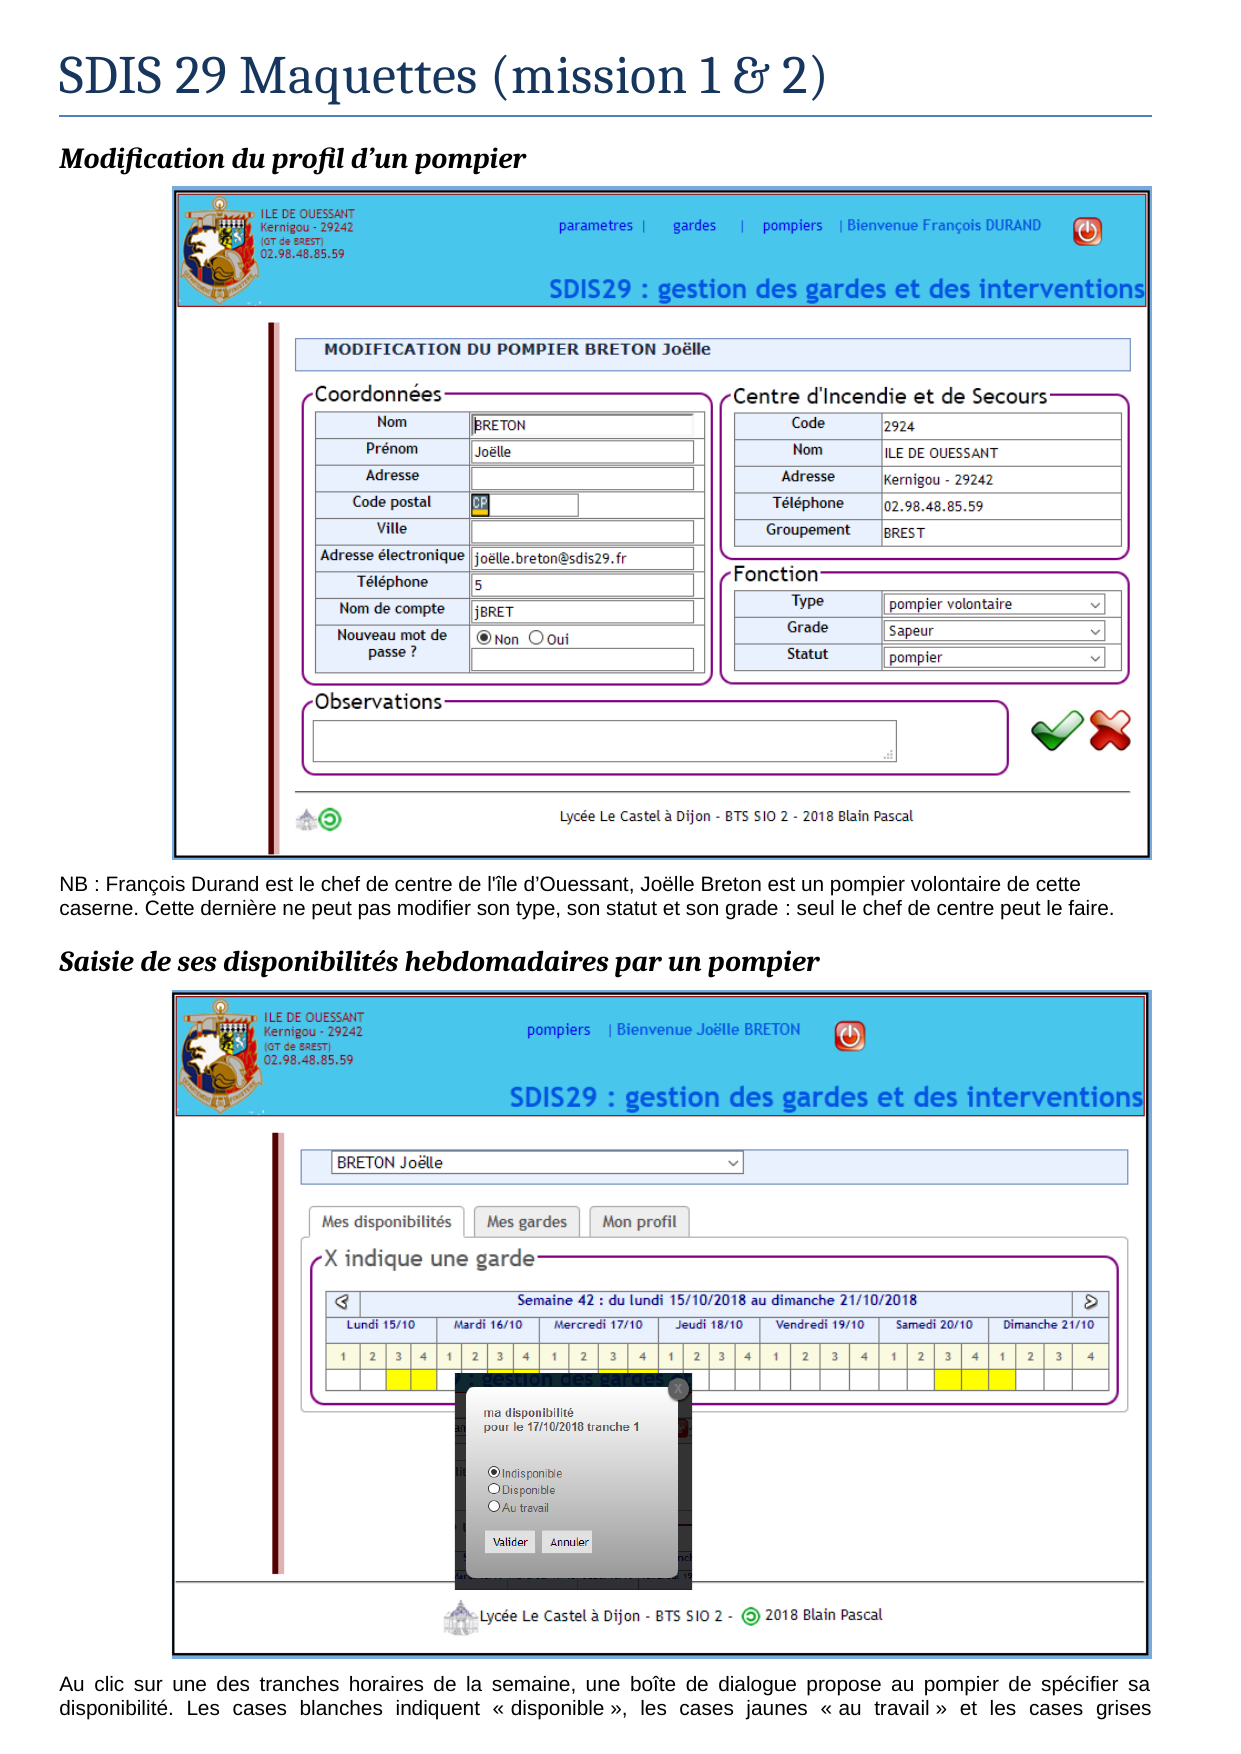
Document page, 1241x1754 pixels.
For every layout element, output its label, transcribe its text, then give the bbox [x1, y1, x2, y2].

text NB : François Durand est le chef de centre de l'île d’Ouessant, Joëlle Breton est un pompier volontaire de cette caserne. Cette dernière ne peut pas modifier son type, son statut et son grade : seul le chef de centre peut le faire. [59, 872, 1152, 920]
title SDIS 29 Maquettes (mission 1 & 2) [59, 44, 1152, 115]
subtitle Saisie de ses disponibilités hebdomadaires par un pompier [59, 945, 1152, 979]
subtitle Modification du profil d’un pompier [59, 142, 1152, 176]
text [59, 1671, 1152, 1719]
picture [172, 186, 1152, 860]
picture [171, 990, 1152, 1659]
